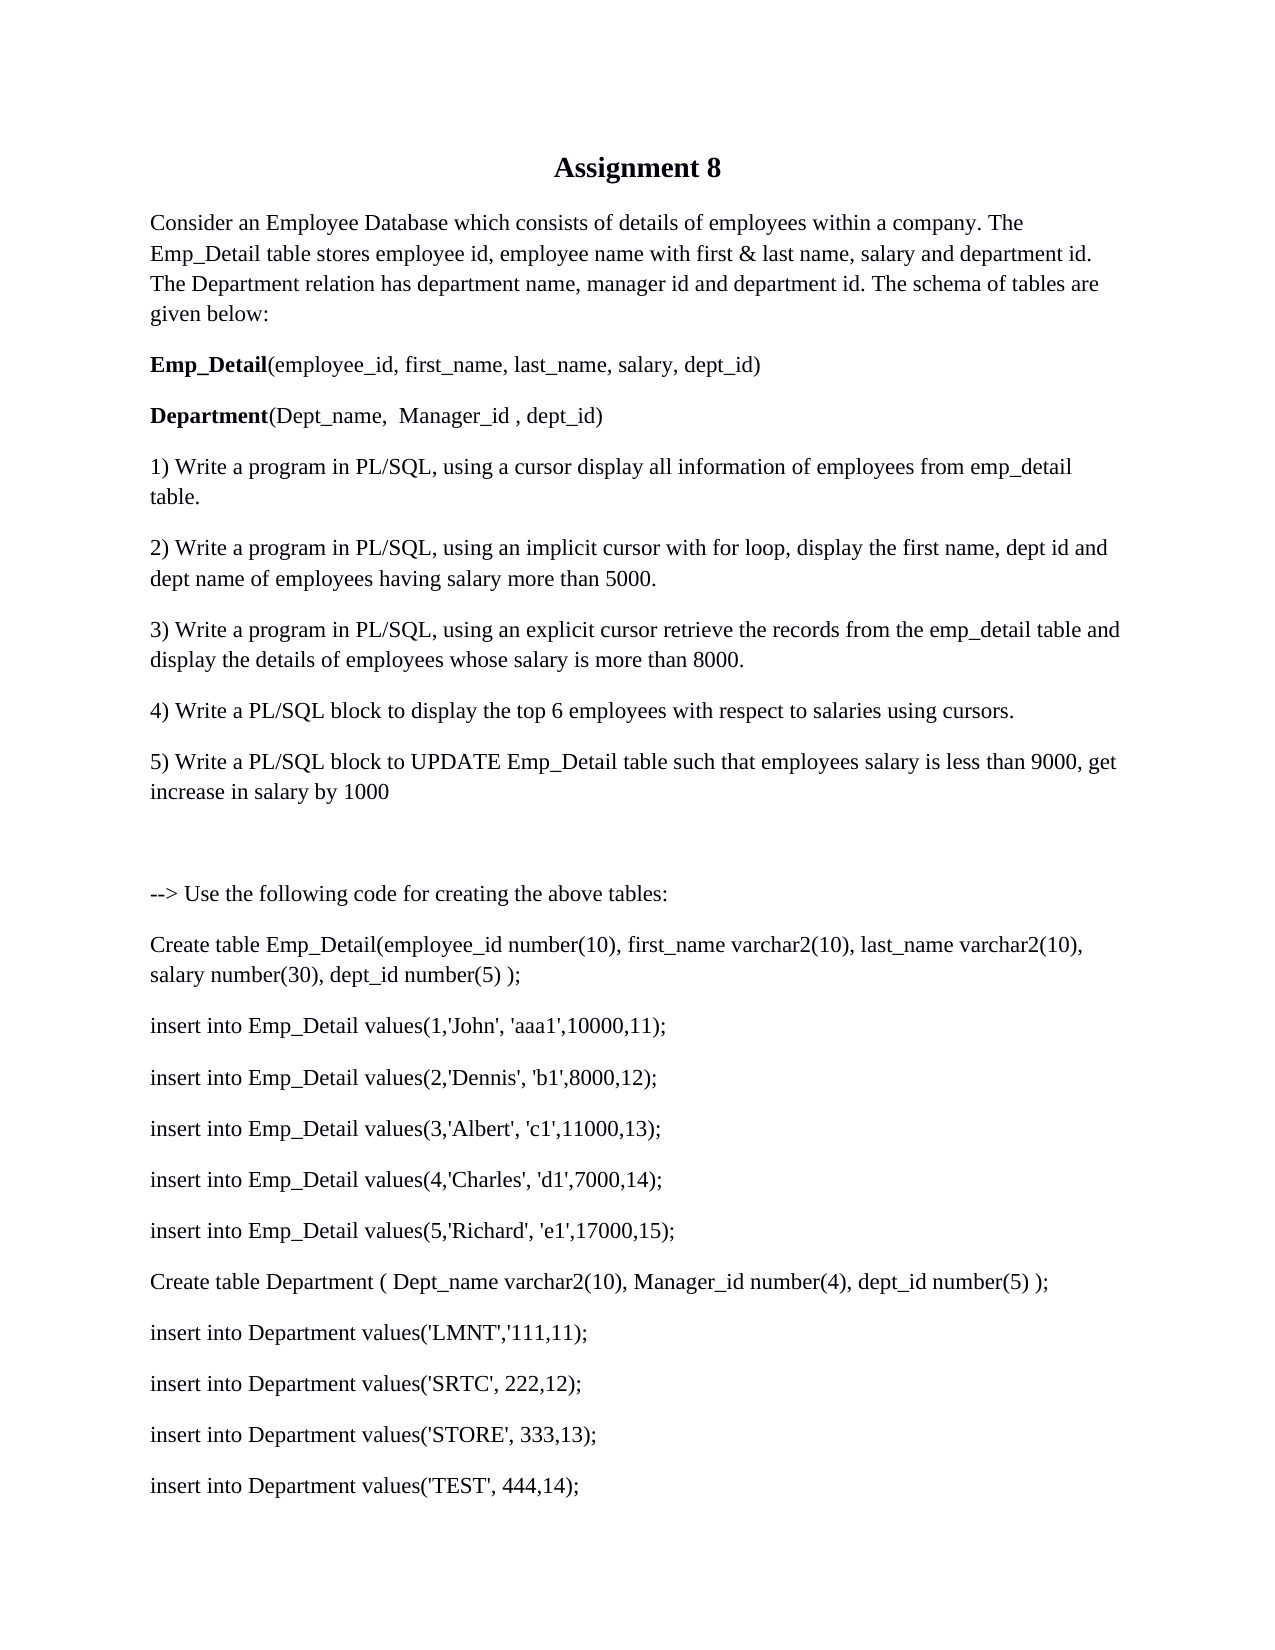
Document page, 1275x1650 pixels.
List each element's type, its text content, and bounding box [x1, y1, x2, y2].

text Department(Dept_name, Manager_id , dept_id) [150, 402, 1125, 428]
text insert into Emp_Detail values(5,'Richard', 'e1',17000,15); [150, 1217, 1125, 1243]
text 3) Write a program in PL/SQL, using an explicit cursor retrieve the records from the emp_detail table and display the details of employees whose salary is more than 8000. [150, 616, 1125, 672]
text 2) Write a program in PL/SQL, using an implicit cursor with for loop, display the first name, dept id and dept name of employees having salary more than 5000. [150, 534, 1125, 591]
text insert into Emp_Detail values(3,'Albert', 'c1',11000,13); [150, 1114, 1125, 1141]
text 1) Write a program in PL/SQL, using a cursor display all information of employees from emp_detail table. [150, 453, 1125, 510]
text 4) Write a PL/SQL block to display the top 6 employees with respect to salaries using cursors. [150, 697, 1125, 723]
text insert into Department values('STORE', 333,13); [150, 1421, 1125, 1447]
text Emp_Detail(employee_id, first_name, last_name, salary, dept_id) [150, 351, 1125, 377]
text 5) Write a PL/SQL block to UPDATE Emp_Detail table such that employees salary is less than 9000, get increase in salary by 1000 [150, 748, 1125, 804]
text insert into Emp_Detail values(4,'Charles', 'd1',7000,14); [150, 1166, 1125, 1192]
text insert into Department values('TEST', 444,14); [150, 1472, 1125, 1498]
text --> Use the following code for creating the above tables: [150, 880, 1125, 907]
text insert into Department values('SRTC', 222,12); [150, 1370, 1125, 1396]
text Create table Emp_Detail(employee_id number(10), first_name varchar2(10), last_name varchar2(10), salary number(30), dept_id number(5) ); [150, 931, 1125, 988]
text insert into Emp_Detail values(1,'John', 'aaa1',10000,11); [150, 1012, 1125, 1039]
text Create table Department ( Dept_name varchar2(10), Manager_id number(4), dept_id number(5) ); [150, 1268, 1125, 1294]
text insert into Emp_Detail values(2,'Dennis', 'b1',8000,12); [150, 1063, 1125, 1090]
text Consider an Employee Database which consists of details of employees within a company. The Emp_Detail table stores employee id, employee name with first & last name, salary and department id. The Department relation has department name, manager id and department id. The schema of tables are given below: [150, 209, 1125, 326]
text Assignment 8 [150, 150, 1125, 183]
text insert into Department values('LMNT','111,11); [150, 1319, 1125, 1345]
